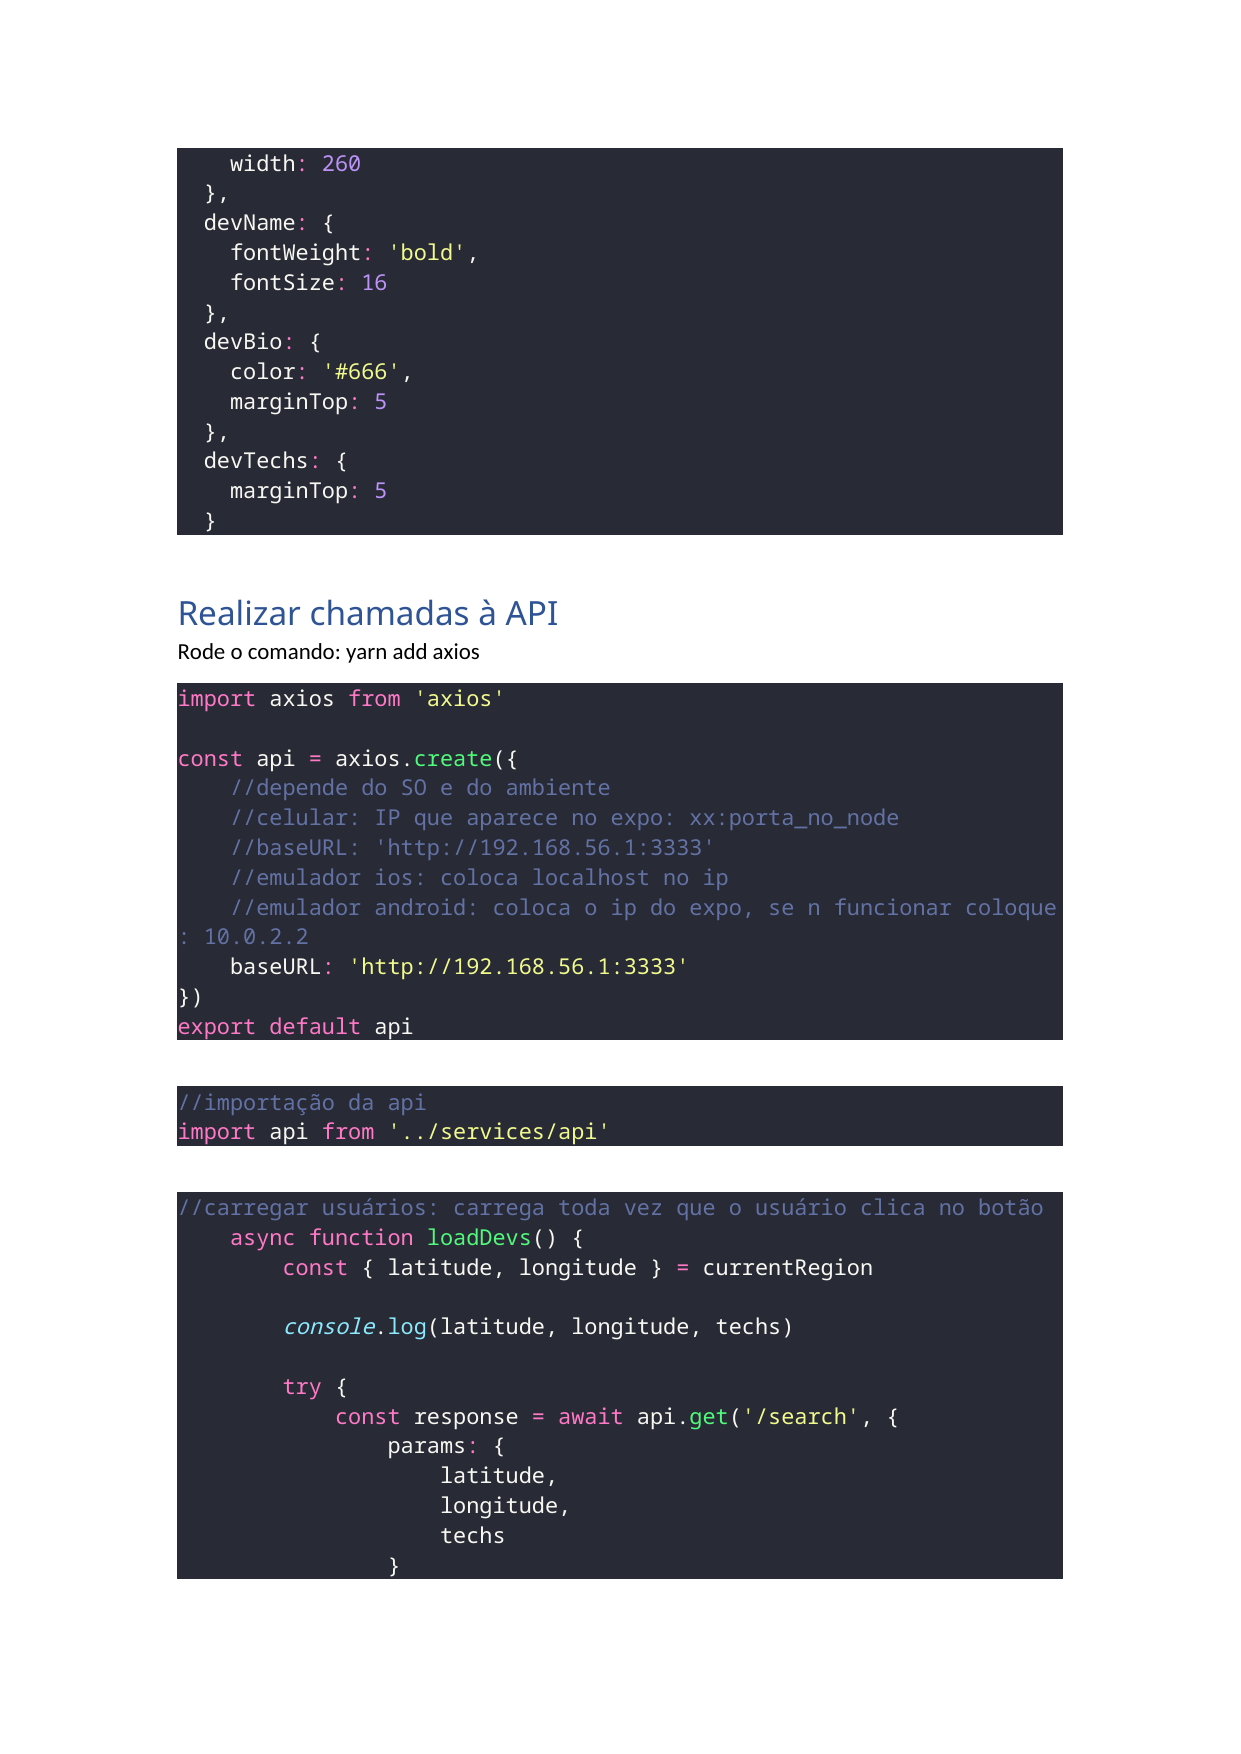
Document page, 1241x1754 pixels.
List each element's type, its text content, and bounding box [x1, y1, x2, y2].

text const response = await api.get('/search', { [177, 1401, 1063, 1430]
text //depende do SO e do ambiente [177, 772, 1063, 802]
text //importação da api [177, 1086, 1063, 1116]
text Rode o comando: yarn add axios [177, 637, 1063, 665]
text devTechs: { [177, 446, 1063, 475]
text //emulador ios: coloca localhost no ip [177, 862, 1063, 891]
text } [177, 1549, 1063, 1579]
text }, [177, 416, 1063, 446]
text devBio: { [177, 326, 1063, 356]
text //emulador android: coloca o ip do expo, se n funcionar coloque: 10.0.2.2 [177, 891, 1063, 951]
text marginTop: 5 [177, 386, 1063, 416]
text async function loadDevs() { [177, 1222, 1063, 1252]
text marginTop: 5 [177, 475, 1063, 505]
text width: 260 [177, 148, 1063, 177]
text baseURL: 'http://192.168.56.1:3333' [177, 951, 1063, 981]
text techs [177, 1520, 1063, 1549]
subtitle Realizar chamadas à API [177, 589, 1063, 635]
text //celular: IP que aparece no expo: xx:porta_no_node [177, 802, 1063, 832]
text }, [177, 297, 1063, 326]
text export default api [177, 1011, 1063, 1040]
text }) [177, 981, 1063, 1011]
text longitude, [177, 1490, 1063, 1520]
text const api = axios.create({ [177, 742, 1063, 772]
text console.log(latitude, longitude, techs) [177, 1311, 1063, 1341]
text color: '#666', [177, 356, 1063, 386]
text }, [177, 177, 1063, 207]
text try { [177, 1371, 1063, 1401]
text devName: { [177, 207, 1063, 237]
text //carregar usuários: carrega toda vez que o usuário clica no botão [177, 1192, 1063, 1222]
text fontWeight: 'bold', [177, 237, 1063, 267]
text import api from '../services/api' [177, 1116, 1063, 1146]
text import axios from 'axios' [177, 683, 1063, 713]
text const { latitude, longitude } = currentRegion [177, 1252, 1063, 1281]
text latitude, [177, 1460, 1063, 1490]
text params: { [177, 1430, 1063, 1460]
text fontSize: 16 [177, 267, 1063, 297]
text } [177, 505, 1063, 535]
text //baseURL: 'http://192.168.56.1:3333' [177, 832, 1063, 862]
